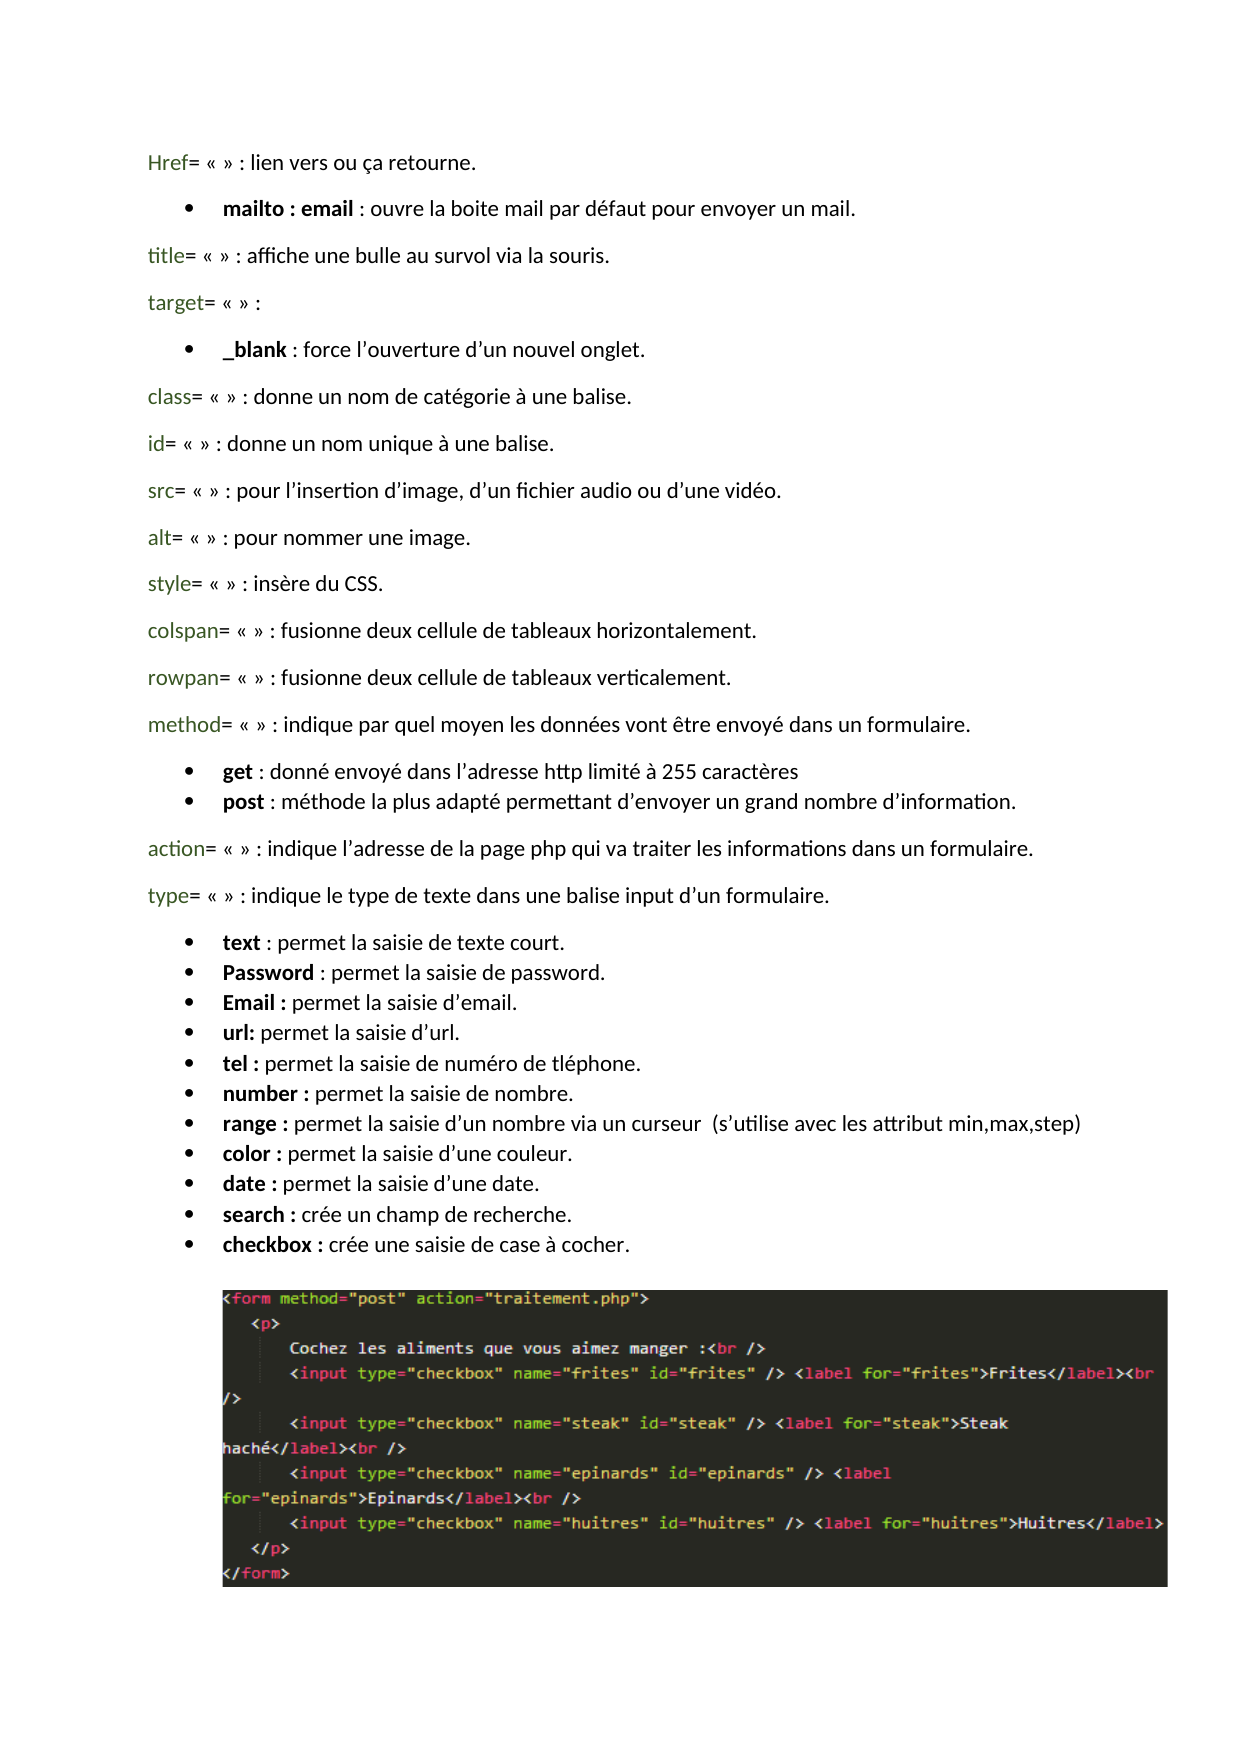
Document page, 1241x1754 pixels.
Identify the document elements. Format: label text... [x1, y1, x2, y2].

text target= « » : [148, 288, 1093, 316]
list url: permet la saisie d’url. [185, 1018, 1093, 1046]
list text : permet la saisie de texte court. [185, 928, 1093, 956]
text id= « » : donne un nom unique à une balise. [148, 429, 1093, 457]
list post : méthode la plus adapté permettant d’envoyer un grand nombre d’information. [185, 787, 1093, 815]
list Password : permet la saisie de password. [185, 958, 1093, 986]
text Href= « » : lien vers ou ça retourne. [148, 148, 1093, 176]
list get : donné envoyé dans l’adresse http limité à 255 caractères [185, 757, 1093, 785]
text class= « » : donne un nom de catégorie à une balise. [148, 382, 1093, 410]
list checkbox : crée une saisie de case à cocher. [185, 1230, 1093, 1258]
list color : permet la saisie d’une couleur. [185, 1139, 1093, 1167]
list number : permet la saisie de nombre. [185, 1079, 1093, 1107]
text method= « » : indique par quel moyen les données vont être envoyé dans un formulaire. [148, 710, 1093, 738]
text title= « » : affiche une bulle au survol via la souris. [148, 241, 1093, 269]
text rowpan= « » : fusionne deux cellule de tableaux verticalement. [148, 663, 1093, 691]
list tel : permet la saisie de numéro de tléphone. [185, 1049, 1093, 1077]
text action= « » : indique l’adresse de la page php qui va traiter les informations dans un formulaire. [148, 834, 1093, 862]
list search : crée un champ de recherche. [185, 1200, 1093, 1228]
picture [222, 1290, 1168, 1587]
text src= « » : pour l’insertion d’image, d’un fichier audio ou d’une vidéo. [148, 476, 1093, 504]
list _blank : force l’ouverture d’un nouvel onglet. [185, 335, 1093, 363]
list mailto : email : ouvre la boite mail par défaut pour envoyer un mail. [185, 194, 1093, 222]
text type= « » : indique le type de texte dans une balise input d’un formulaire. [148, 881, 1093, 909]
text colspan= « » : fusionne deux cellule de tableaux horizontalement. [148, 616, 1093, 644]
list Email : permet la saisie d’email. [185, 988, 1093, 1016]
list range : permet la saisie d’un nombre via un curseur (s’utilise avec les attribut min,max,step) [185, 1109, 1093, 1137]
list date : permet la saisie d’une date. [185, 1169, 1093, 1197]
text alt= « » : pour nommer une image. [148, 523, 1093, 551]
text style= « » : insère du CSS. [148, 569, 1093, 597]
